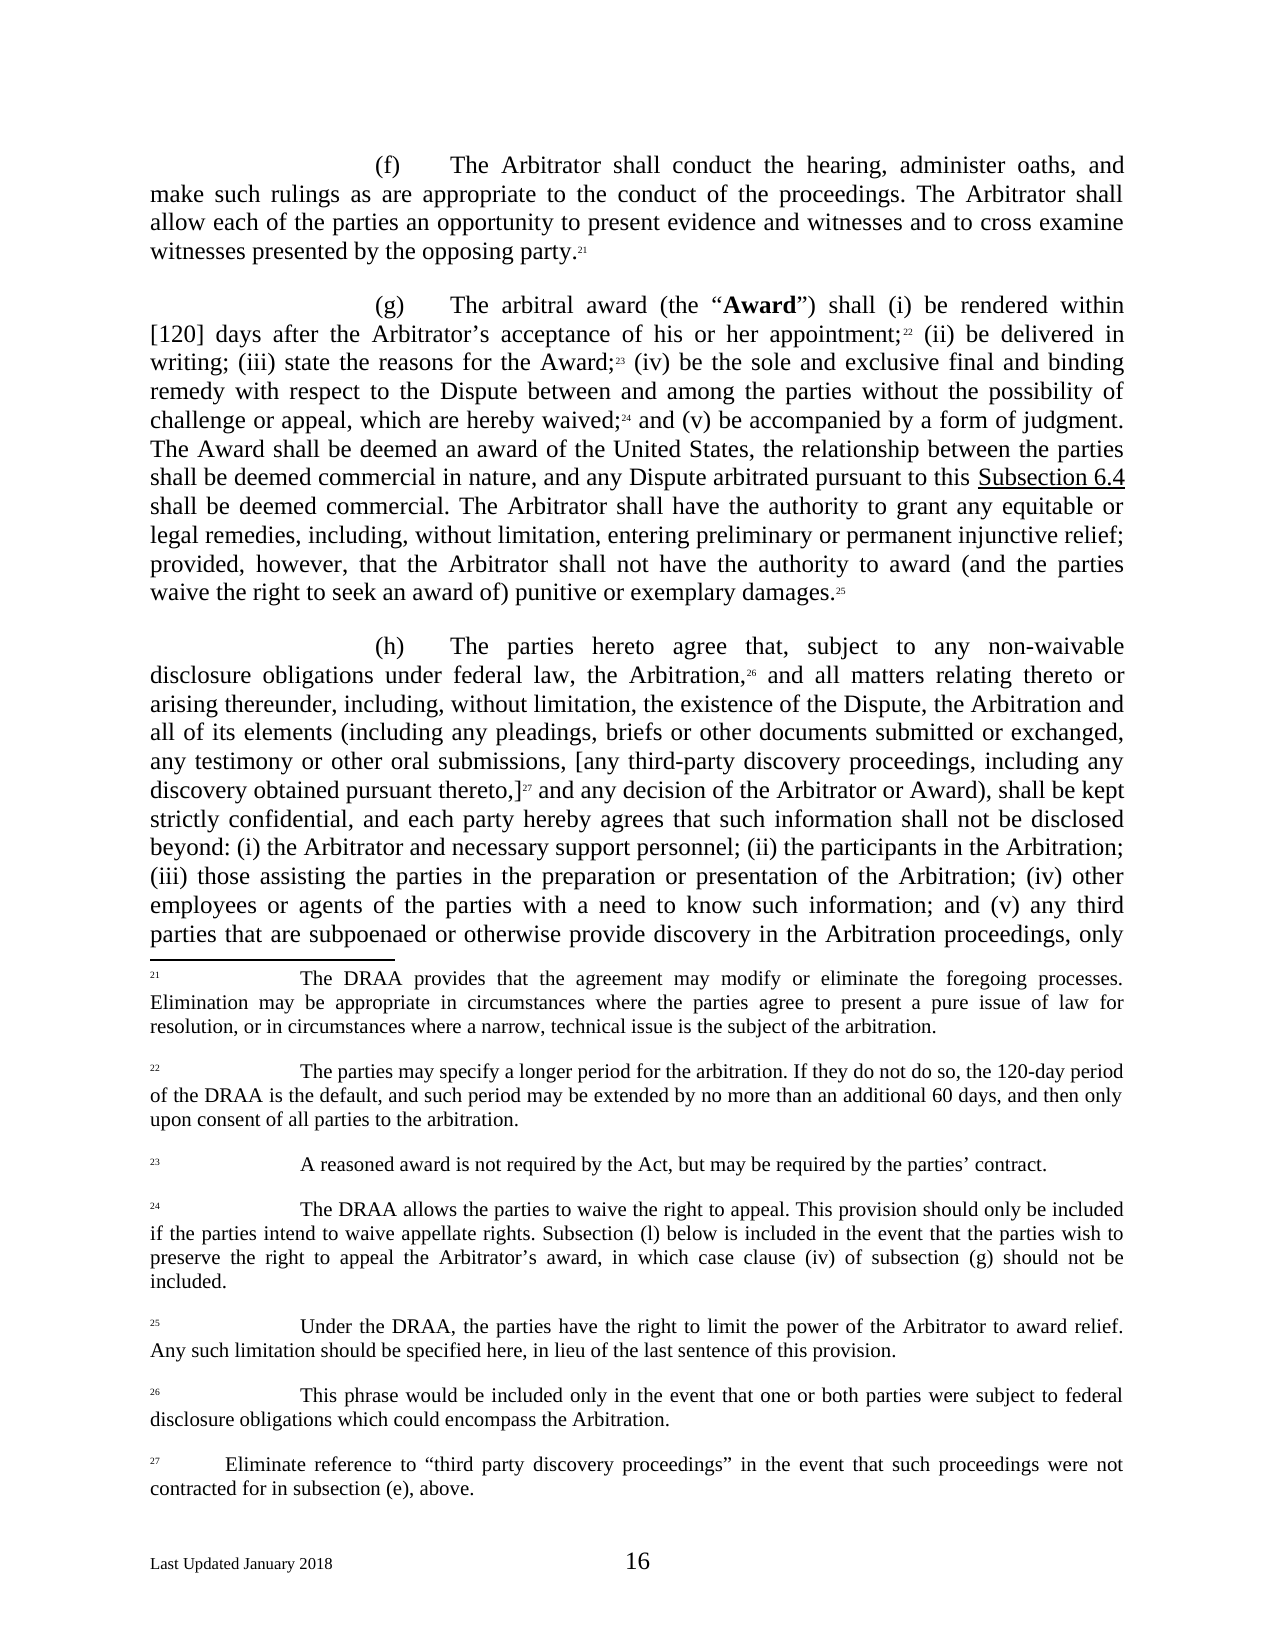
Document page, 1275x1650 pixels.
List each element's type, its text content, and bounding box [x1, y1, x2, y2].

subtitle The arbitral award (the “Award”) shall (i) be rendered within [120] days after the Arbitrator’s acceptance of his or her appointment; (ii) be delivered in writing; (iii) state the reasons for the Award; (iv) be the sole and exclusive final and binding remedy with respect to the Dispute between and among the parties without the possibility of challenge or appeal, which are hereby waived; and (v) be accompanied by a form of judgment. The Award shall be deemed an award of the United States, the relationship between the parties shall be deemed commercial in nature, and any Dispute arbitrated pursuant to this Subsection 6.4 shall be deemed commercial. The Arbitrator shall have the authority to grant any equitable or legal remedies, including, without limitation, entering preliminary or permanent injunctive relief; provided, however, that the Arbitrator shall not have the authority to award (and the parties waive the right to seek an award of) punitive or exemplary damages. [150, 290, 1125, 606]
subtitle The parties hereto agree that, subject to any non-waivable disclosure obligations under federal law, the Arbitration, and all matters relating thereto or arising thereunder, including, without limitation, the existence of the Dispute, the Arbitration and all of its elements (including any pleadings, briefs or other documents submitted or exchanged, any testimony or other oral submissions, [any third-party discovery proceedings, including any discovery obtained pursuant thereto,] and any decision of the Arbitrator or Award), shall be kept strictly confidential, and each party hereby agrees that such information shall not be disclosed beyond: (i) the Arbitrator and necessary support personnel; (ii) the participants in the Arbitration; (iii) those assisting the parties in the preparation or presentation of the Arbitration; (iv) other employees or agents of the parties with a need to know such information; and (v) any third parties that are subpoenaed or otherwise provide discovery in the Arbitration proceedings, only to the extent necessary to obtain such discovery. In all events, the parties [and any third parties] participating in the Arbitration proceedings shall treat information pertaining to the Arbitration with the same care that they treat their most valuable proprietary secrets. In the event that federal law imposes upon either party an obligation to disclose the fact of the Arbitration or the nature of the claims or counterclaims asserted, such party(-ies) shall disclose no more than the minimum information required by law after first consulting with and attempting in good faith to reach agreement with the opposing party(-ies) regarding the scope and content of any such required disclosure. [150, 631, 1125, 947]
subtitle The Arbitrator shall conduct the hearing, administer oaths, and make such rulings as are appropriate to the conduct of the proceedings. The Arbitrator shall allow each of the parties an opportunity to present evidence and witnesses and to cross examine witnesses presented by the opposing party. [150, 150, 1125, 265]
